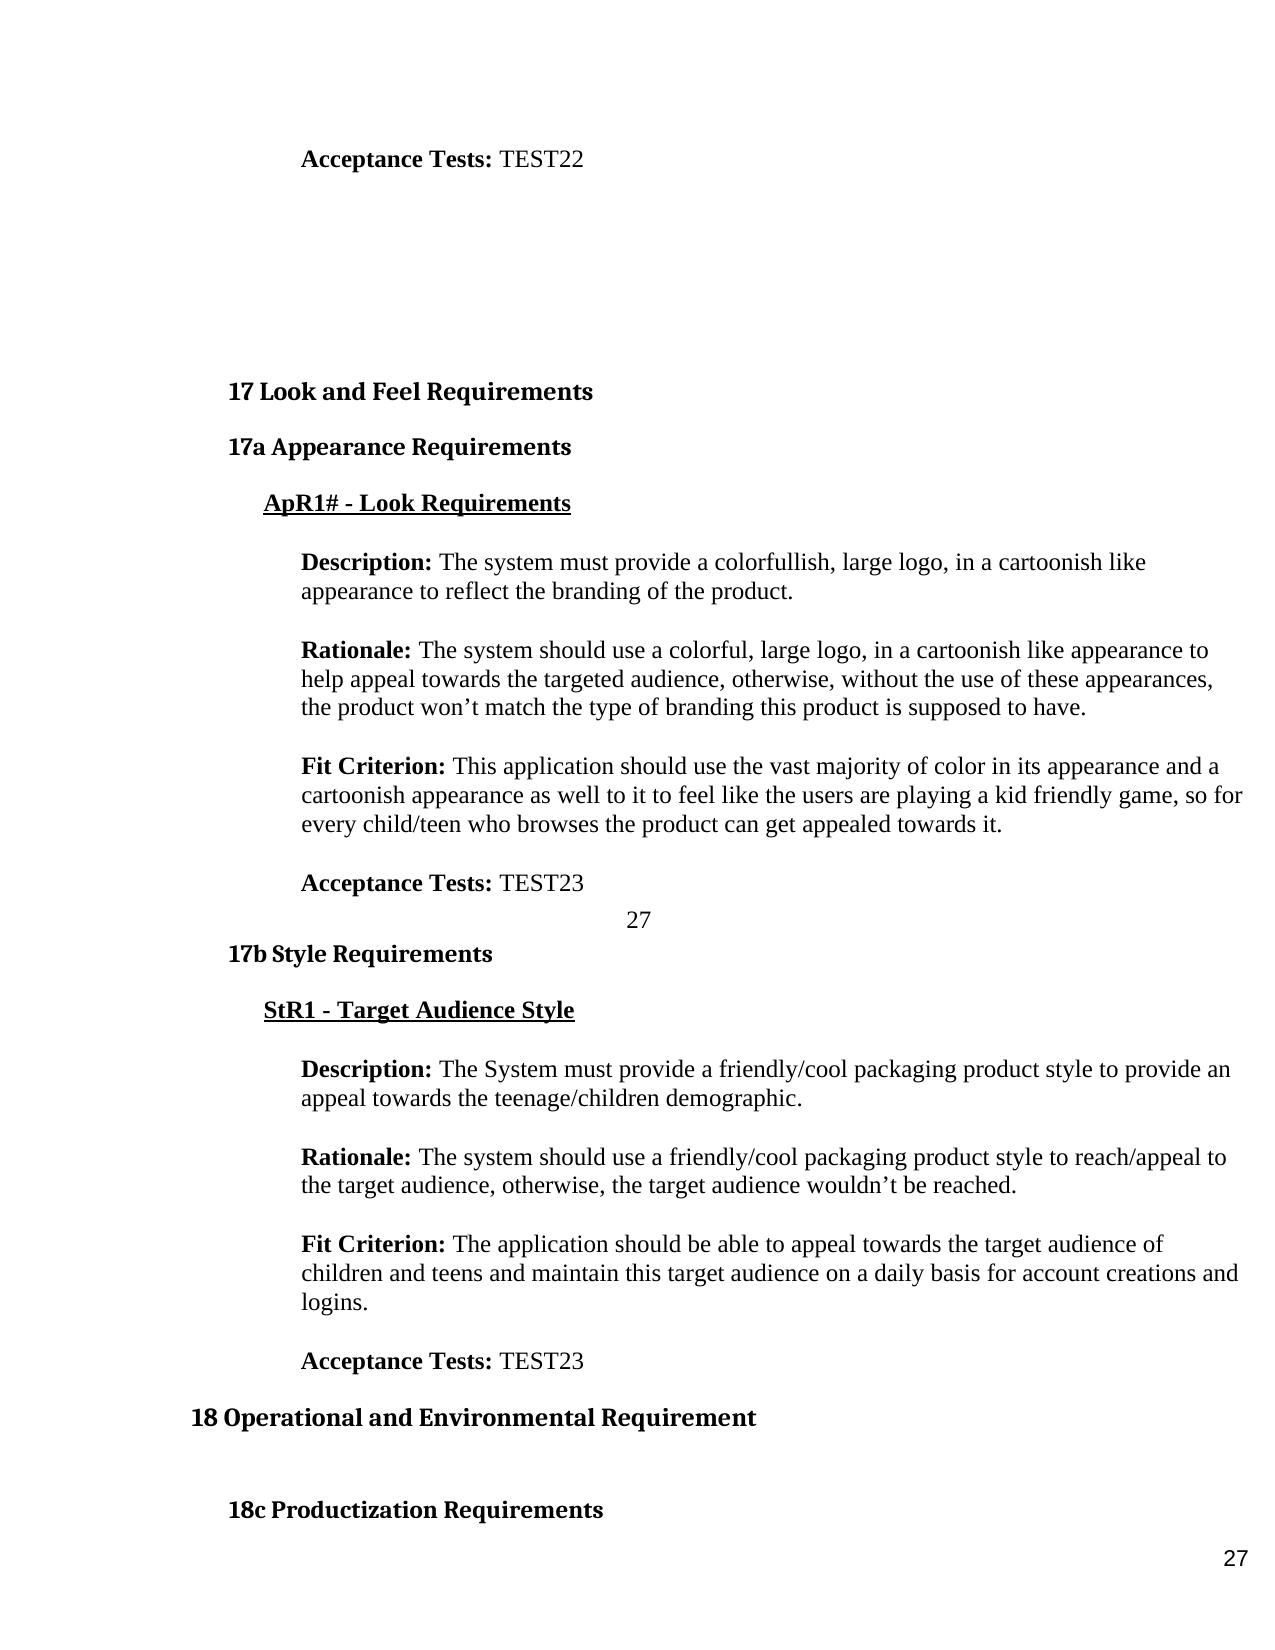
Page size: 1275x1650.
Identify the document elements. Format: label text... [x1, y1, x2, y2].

text 18c Productization Requirements [229, 1496, 1248, 1524]
text 27 [626, 905, 1248, 933]
text Fit Criterion: This application should use the vast majority of color in its appearance and a cartoonish appearance as well to it to feel like the users are playing a kid friendly game, so for every child/teen who browses the product can get appealed towards it. [301, 751, 1248, 838]
text Description: The System must provide a friendly/cool packaging product style to provide an appeal towards the teenage/children demographic. [301, 1054, 1248, 1112]
text Fit Criterion: The application should be able to appeal towards the target audience of children and teens and maintain this target audience on a daily basis for account creations and logins. [301, 1229, 1248, 1316]
text Acceptance Tests: TEST23 [301, 868, 1248, 896]
text Rationale: The system should use a friendly/cool packaging product style to reach/appeal to the target audience, otherwise, the target audience wouldn’t be reached. [301, 1142, 1248, 1199]
text 18 Operational and Environmental Requirement [192, 1403, 1248, 1433]
text ApR1# - Look Requirements [263, 488, 1248, 517]
text Acceptance Tests: TEST23 [301, 1346, 1248, 1374]
text 17 Look and Feel Requirements [229, 377, 1248, 407]
text StR1 - Target Audience Style [263, 995, 1248, 1024]
text Rationale: The system should use a colorful, large logo, in a cartoonish like appearance to help appeal towards the targeted audience, otherwise, without the use of these appearances, the product won’t match the type of branding this product is supposed to have. [301, 635, 1248, 721]
text 17a Appearance Requirements [229, 433, 1248, 462]
text Description: The system must provide a colorfullish, large logo, in a cartoonish like appearance to reflect the branding of the product. [301, 547, 1248, 605]
text 17b Style Requirements [229, 940, 1248, 969]
text Acceptance Tests: TEST22 [301, 144, 1248, 173]
